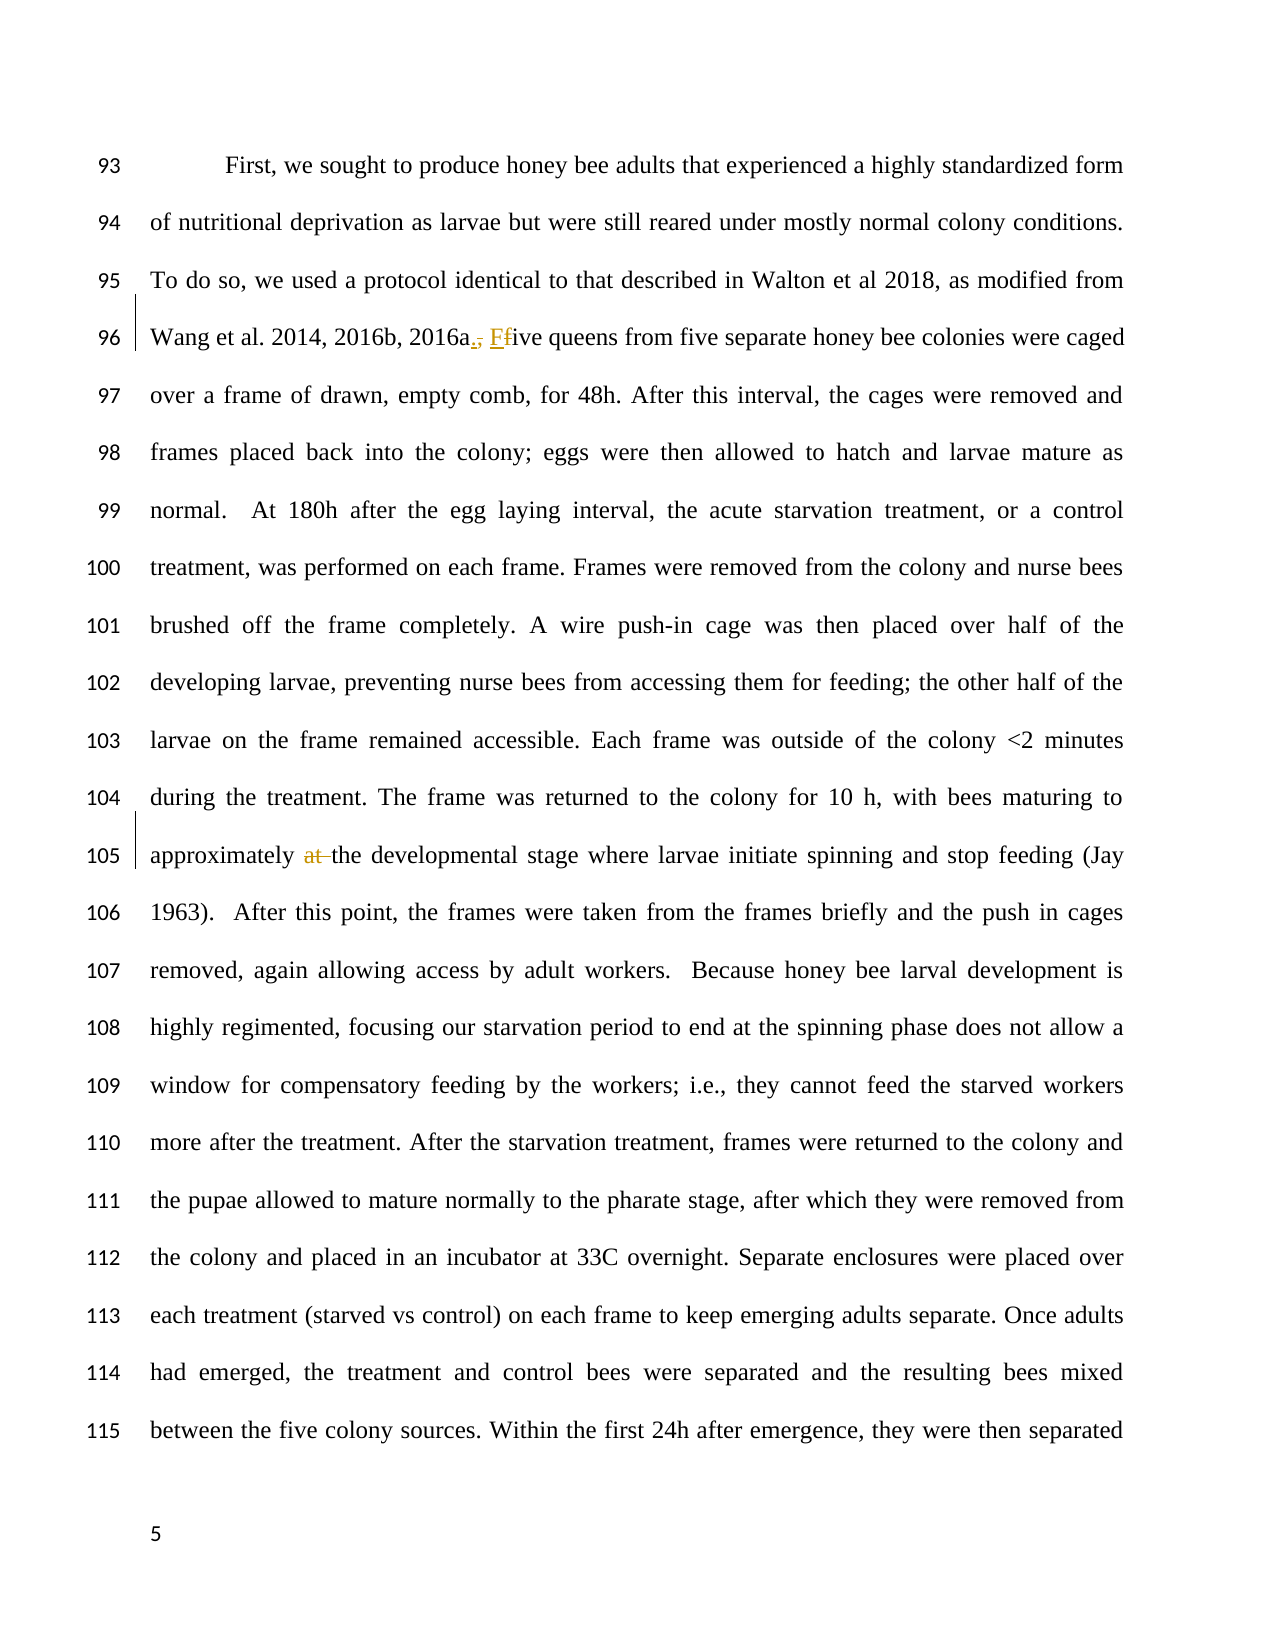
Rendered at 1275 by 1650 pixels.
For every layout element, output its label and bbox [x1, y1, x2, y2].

text [150, 150, 1125, 1444]
